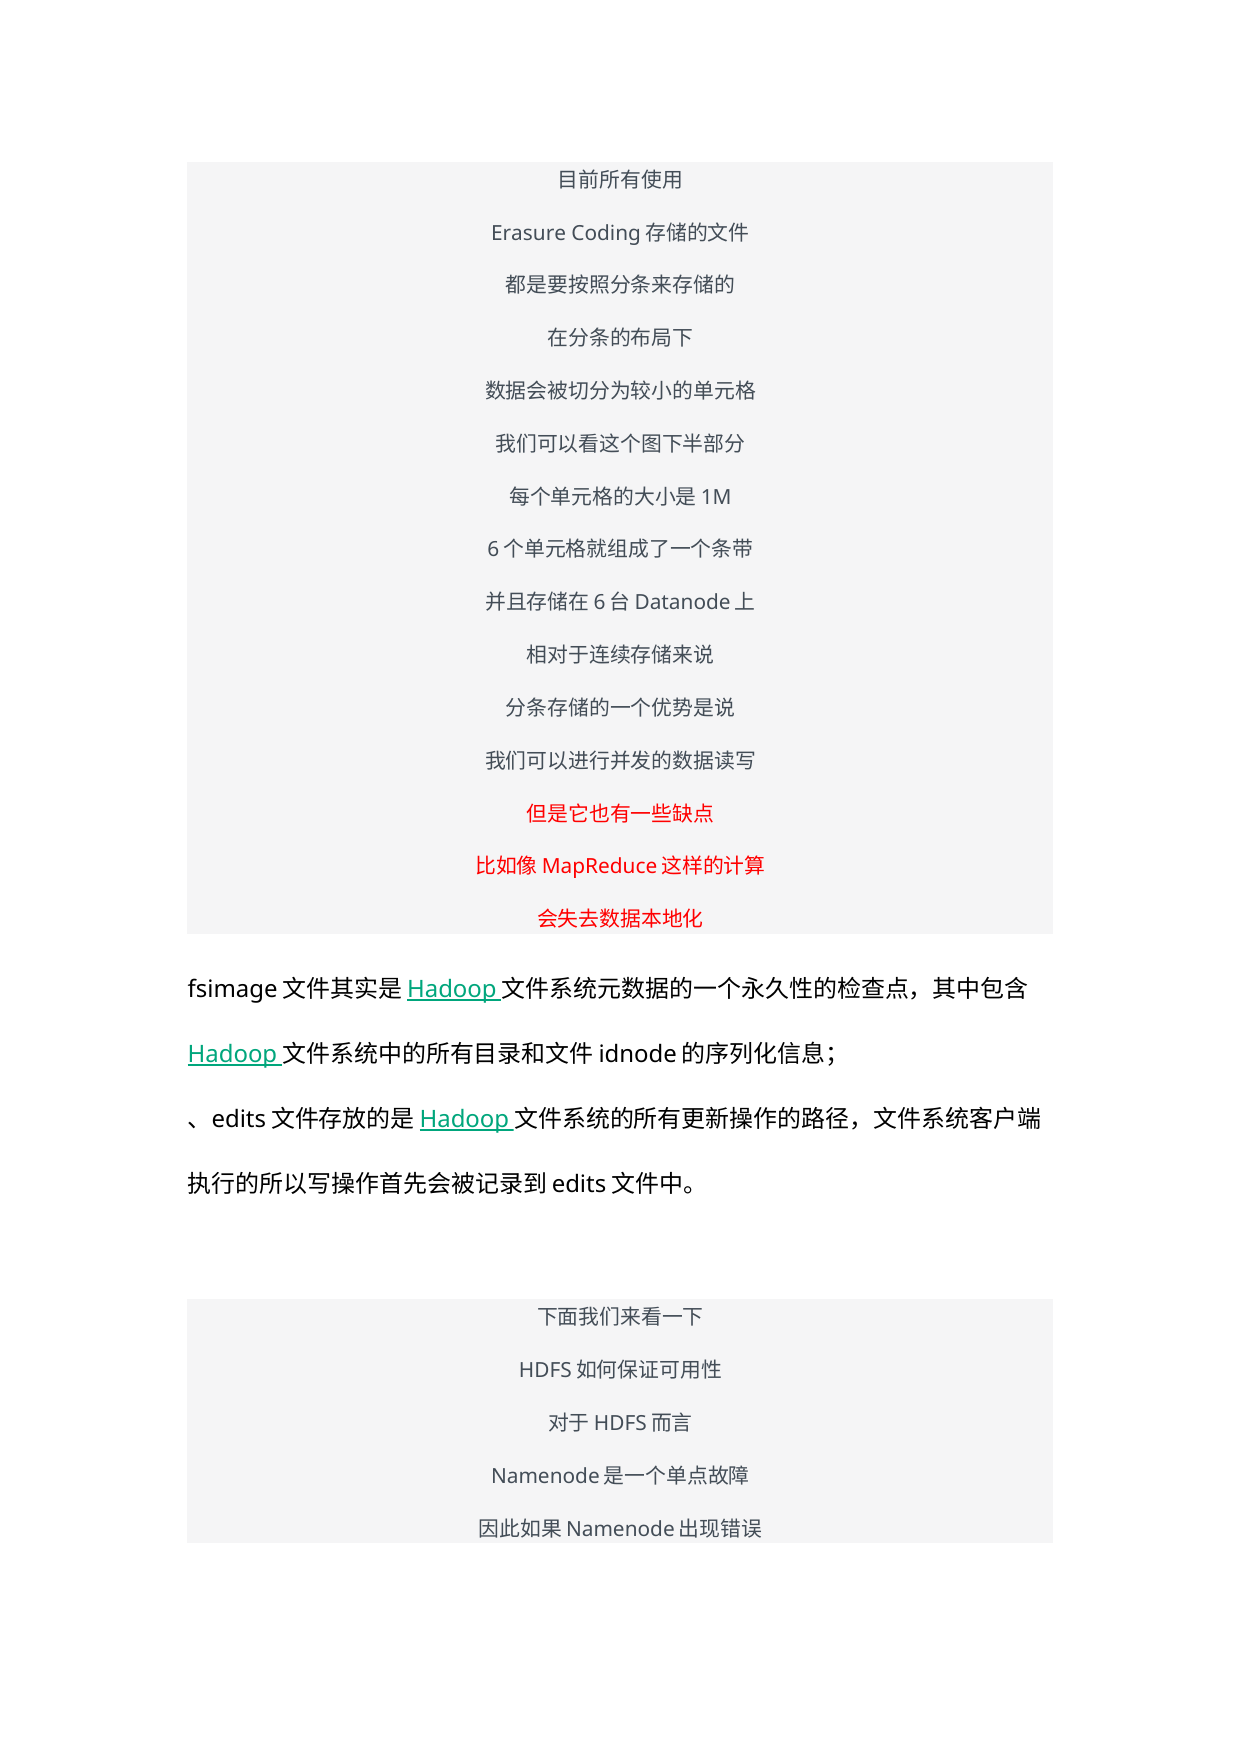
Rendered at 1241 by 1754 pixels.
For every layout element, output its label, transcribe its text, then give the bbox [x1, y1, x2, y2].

text Namenode是一个单点故障 [187, 1458, 1053, 1490]
text 目前所有使用 [187, 162, 1053, 194]
text 数据会被切分为较小的单元格 [187, 373, 1053, 406]
text 每个单元格的大小是1M [187, 479, 1053, 511]
text 但是它也有一些缺点 [187, 796, 1053, 828]
text 会失去数据本地化 [187, 901, 1053, 934]
text 并且存储在6台Datanode上 [187, 584, 1053, 617]
text 下面我们来看一下 [187, 1299, 1053, 1332]
text HDFS如何保证可用性 [187, 1352, 1053, 1385]
text fsimage文件其实是Hadoop文件系统元数据的一个永久性的检查点，其中包含Hadoop文件系统中的所有目录和文件idnode的序列化信息； [187, 954, 1053, 1084]
text 比如像MapReduce这样的计算 [187, 848, 1053, 881]
text 都是要按照分条来存储的 [187, 268, 1053, 300]
text 对于HDFS而言 [187, 1405, 1053, 1438]
text 分条存储的一个优势是说 [187, 690, 1053, 723]
text 我们可以进行并发的数据读写 [187, 743, 1053, 775]
text 6个单元格就组成了一个条带 [187, 532, 1053, 564]
text 我们可以看这个图下半部分 [187, 426, 1053, 458]
text 相对于连续存储来说 [187, 637, 1053, 670]
text 因此如果Namenode出现错误 [187, 1511, 1053, 1543]
text Erasure Coding存储的文件 [187, 215, 1053, 247]
text 在分条的布局下 [187, 320, 1053, 353]
text 、edits文件存放的是Hadoop文件系统的所有更新操作的路径，文件系统客户端执行的所以写操作首先会被记录到edits文件中。 [187, 1084, 1053, 1214]
